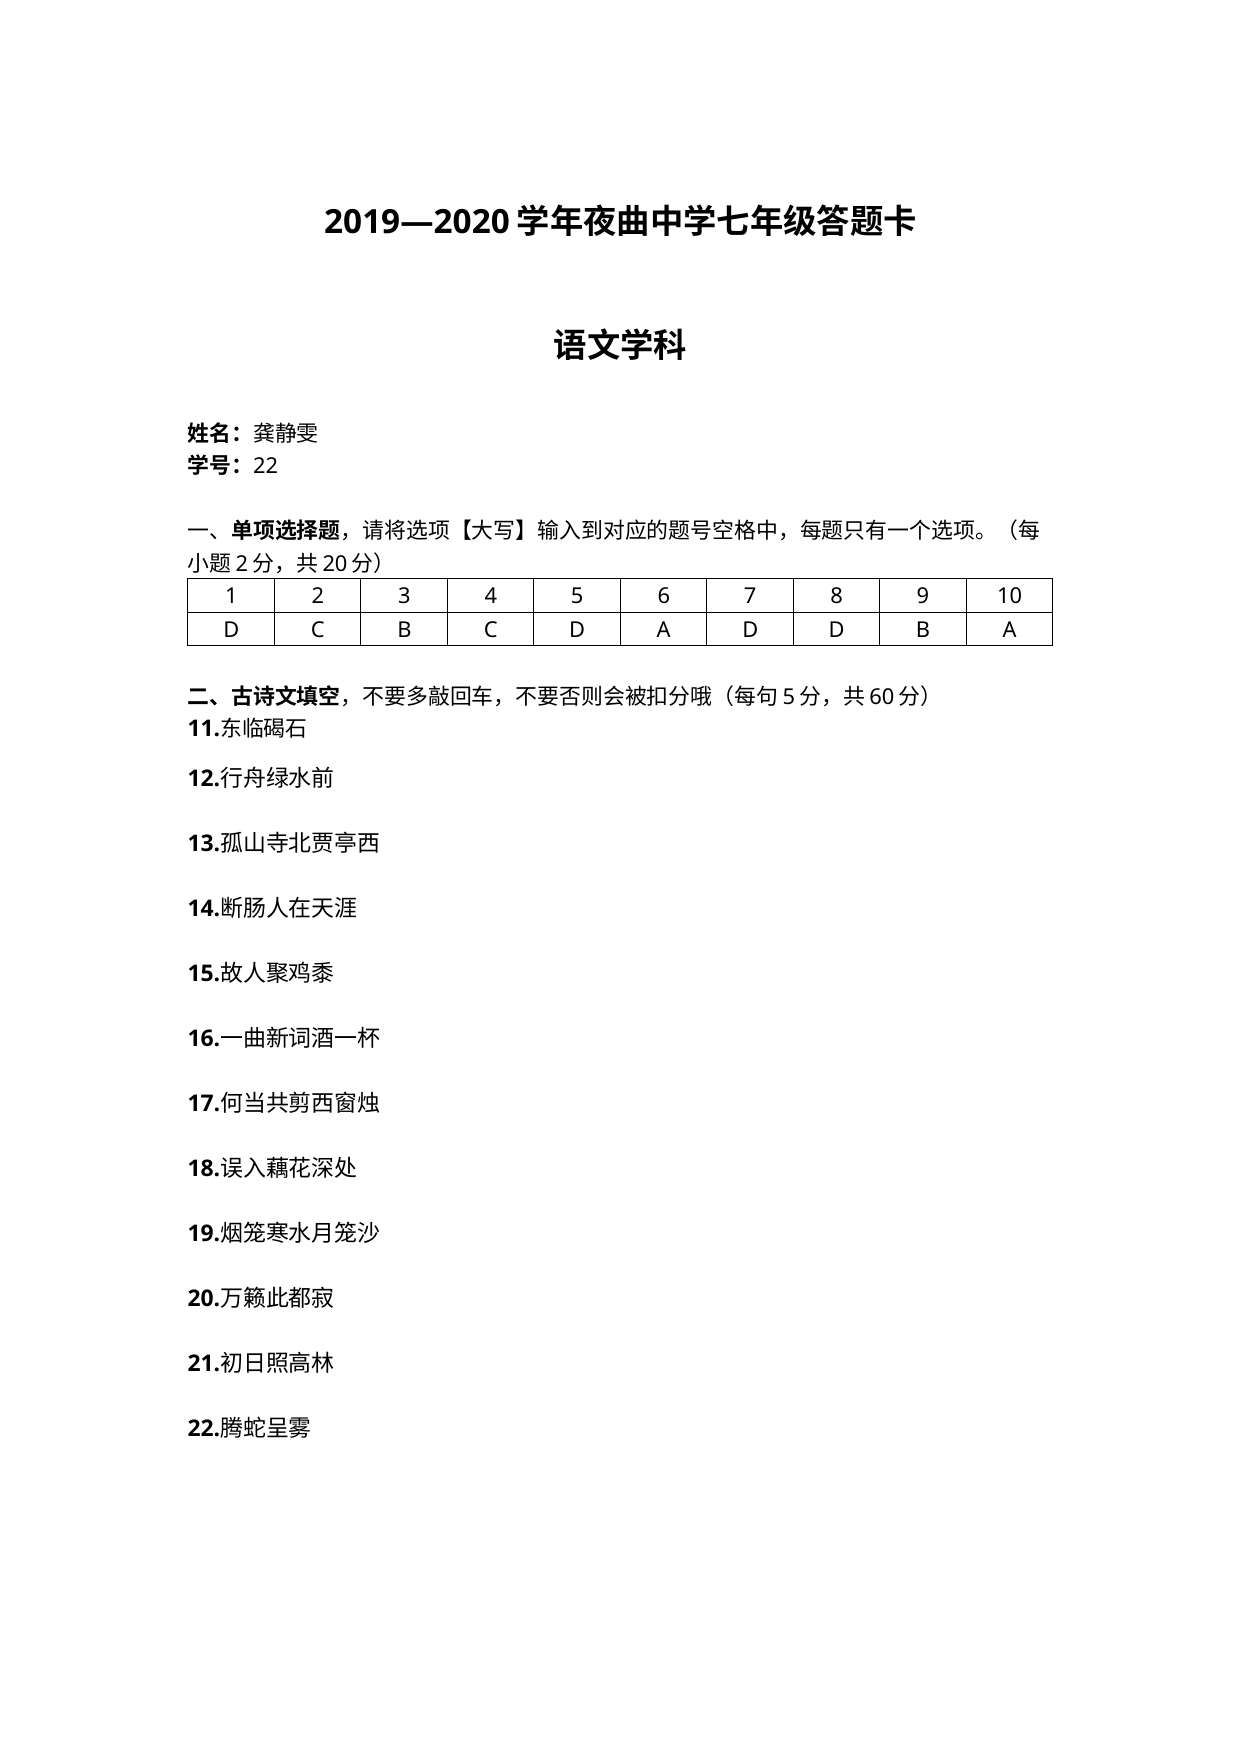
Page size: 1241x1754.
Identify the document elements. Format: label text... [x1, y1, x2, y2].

text 14.断肠人在天涯 [187, 874, 1053, 939]
text 15.故人聚鸡黍 [187, 939, 1053, 1004]
table_cell C [448, 613, 533, 645]
table_header 5 [534, 579, 620, 612]
table_header 6 [621, 579, 706, 612]
text 21.初日照高林 [187, 1329, 1053, 1394]
table_cell B [880, 613, 966, 645]
text 学号：22 [187, 448, 1053, 481]
text 11.东临碣石 [187, 711, 1053, 744]
text 二、古诗文填空，不要多敲回车，不要否则会被扣分哦（每句5分，共60分） [187, 679, 1053, 711]
text 16.一曲新词酒一杯 [187, 1004, 1053, 1069]
table_cell D [707, 613, 793, 645]
table_header 3 [361, 579, 447, 612]
text 18.误入藕花深处 [187, 1134, 1053, 1199]
text 20.万籁此都寂 [187, 1264, 1053, 1329]
table_header 9 [880, 579, 966, 612]
table_cell A [621, 613, 706, 645]
table_cell A [967, 613, 1052, 645]
table_header 1 [188, 579, 274, 612]
table_header 4 [448, 579, 533, 612]
table_header 2 [275, 579, 360, 612]
text 姓名：龚静雯 [187, 416, 1053, 448]
text 一、单项选择题，请将选项【大写】输入到对应的题号空格中，每题只有一个选项。（每小题2分，共20分） [187, 513, 1053, 578]
table_cell B [361, 613, 447, 645]
text 12.行舟绿水前 [187, 744, 1053, 809]
table_header 10 [967, 579, 1052, 612]
table_header 8 [794, 579, 879, 612]
title 2019—2020学年夜曲中学七年级答题卡 [187, 187, 1053, 252]
table_cell D [534, 613, 620, 645]
title 语文学科 [187, 311, 1053, 376]
table_cell C [275, 613, 360, 645]
text 13.孤山寺北贾亭西 [187, 809, 1053, 874]
text 17.何当共剪西窗烛 [187, 1069, 1053, 1134]
table_cell D [794, 613, 879, 645]
text 22.腾蛇呈雾 [187, 1394, 1053, 1459]
text 19.烟笼寒水月笼沙 [187, 1199, 1053, 1264]
table_header 7 [707, 579, 793, 612]
table_cell D [188, 613, 274, 645]
